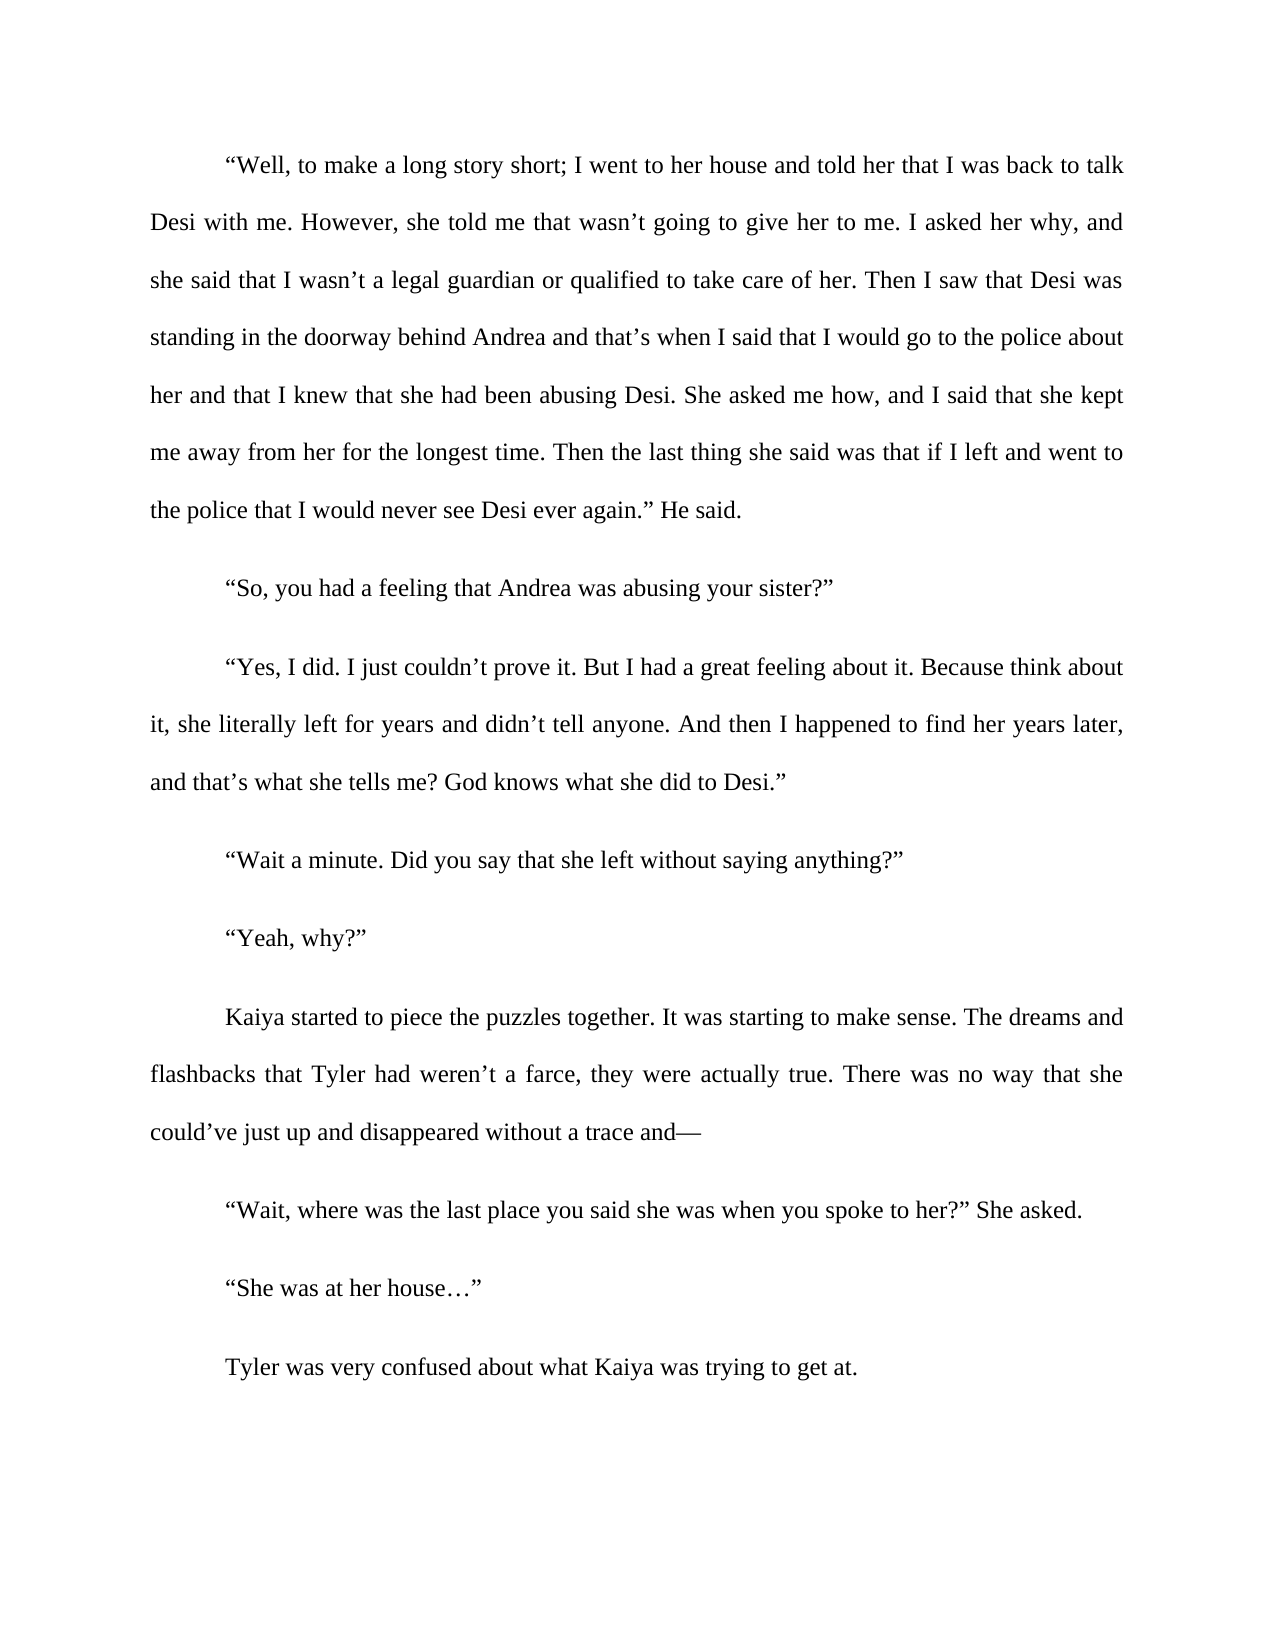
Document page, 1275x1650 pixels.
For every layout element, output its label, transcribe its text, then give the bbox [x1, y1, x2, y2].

text “Yeah, why?” [150, 923, 1125, 952]
text “Well, to make a long story short; I went to her house and told her that I was back to talk Desi with me. However, she told me that wasn’t going to give her to me. I asked her why, and she said that I wasn’t a legal guardian or qualified to take care of her. Then I saw that Desi was standing in the doorway behind Andrea and that’s when I said that I would go to the police about her and that I knew that she had been abusing Desi. She asked me how, and I said that she kept me away from her for the longest time. Then the last thing she said was that if I left and went to the police that I would never see Desi ever again.” He said. [150, 150, 1125, 524]
text “So, you had a feeling that Andrea was abusing your sister?” [150, 573, 1125, 602]
text “Wait, where was the last place you said she was when you spoke to her?” She asked. [150, 1195, 1125, 1224]
text Kaiya started to piece the puzzles together. It was starting to make sense. The dreams and flashbacks that Tyler had weren’t a farce, they were actually true. There was no way that she could’ve just up and disappeared without a trace and— [150, 1002, 1125, 1145]
text Tyler was very confused about what Kaiya was trying to get at. [150, 1352, 1125, 1380]
text “She was at her house…” [150, 1273, 1125, 1302]
text “Yes, I did. I just couldn’t prove it. But I had a great feeling about it. Because think about it, she literally left for years and didn’t tell anyone. And then I happened to find her years later, and that’s what she tells me? God knows what she did to Desi.” [150, 652, 1125, 795]
text “Wait a minute. Did you say that she left without saying anything?” [150, 845, 1125, 874]
